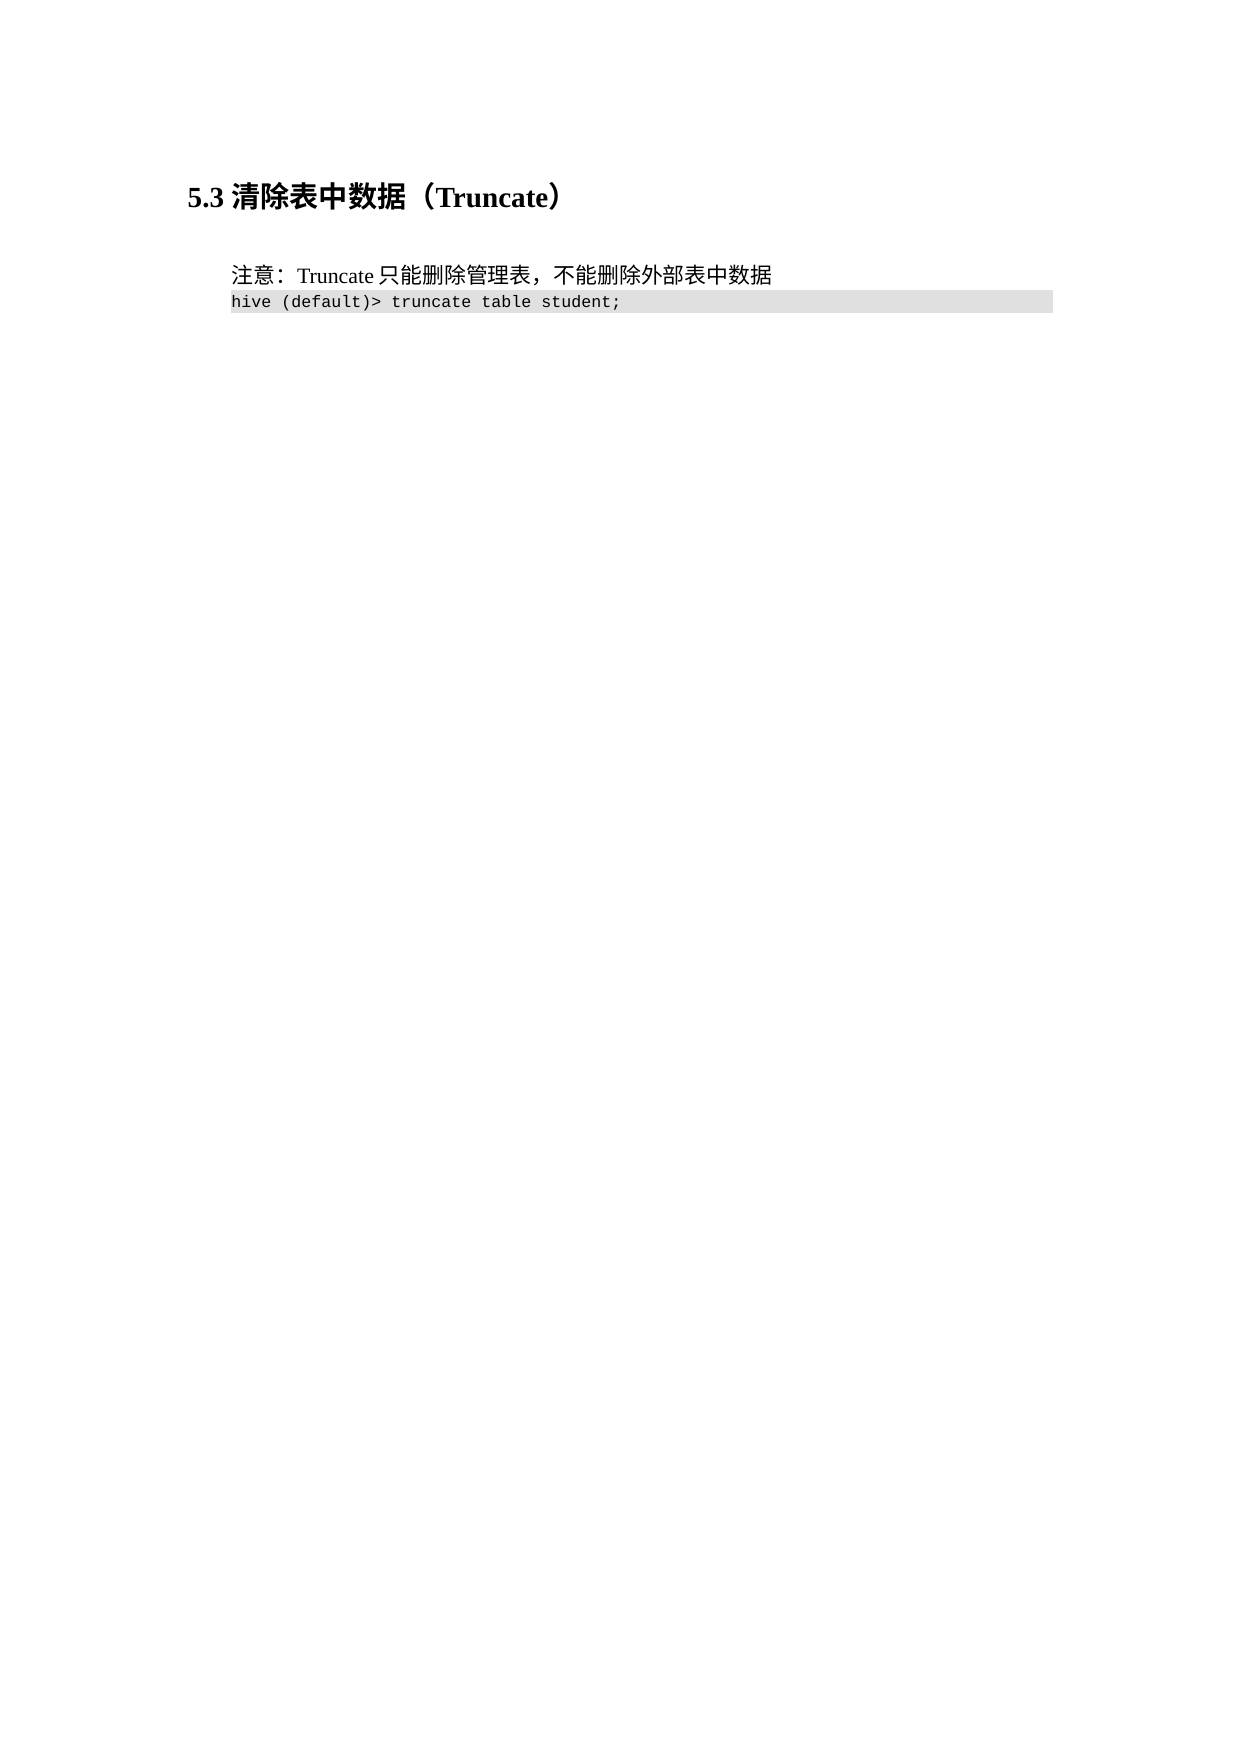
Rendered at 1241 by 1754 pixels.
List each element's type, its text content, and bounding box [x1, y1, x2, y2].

text 注意：Truncate只能删除管理表，不能删除外部表中数据 [187, 257, 1053, 290]
subtitle 5.3 清除表中数据（Truncate） [187, 162, 1053, 227]
text hive (default)> truncate table student; [231, 290, 1053, 313]
